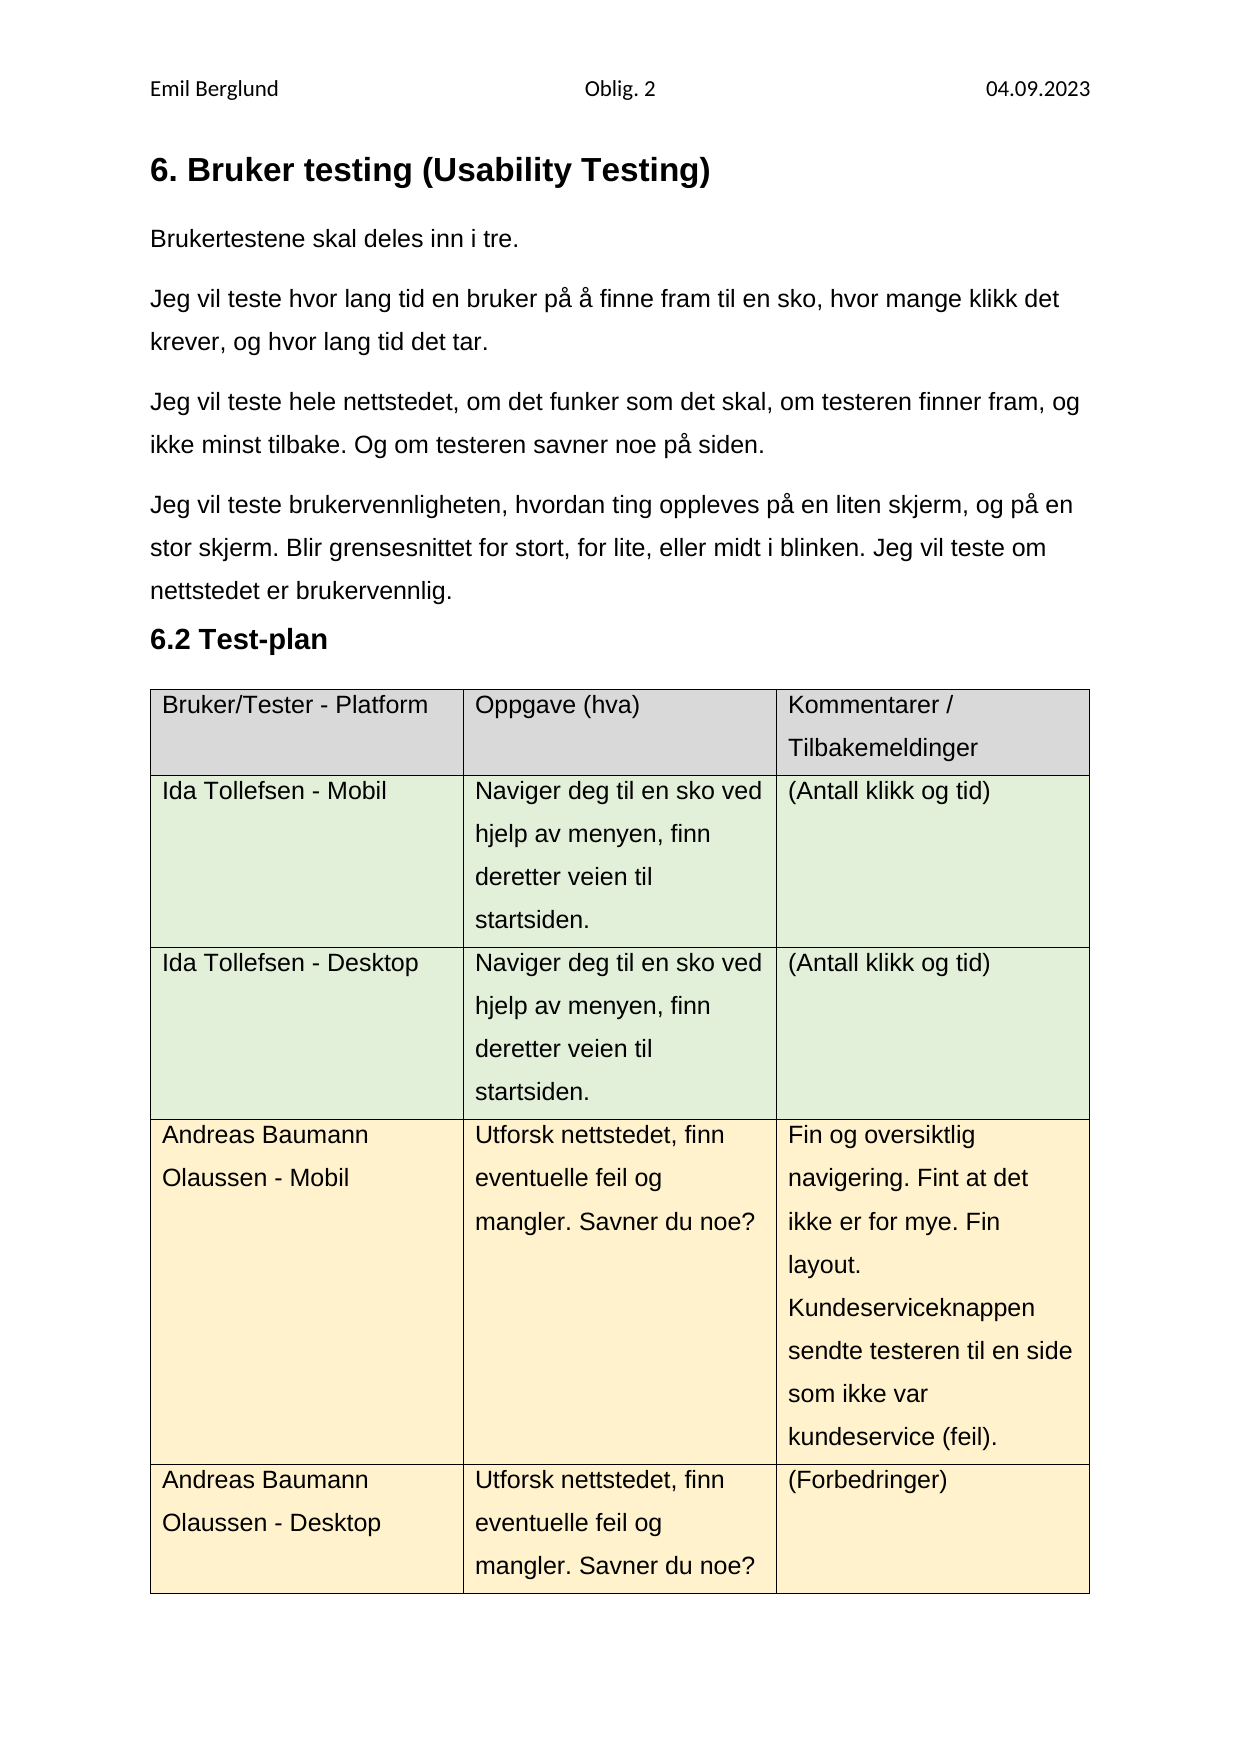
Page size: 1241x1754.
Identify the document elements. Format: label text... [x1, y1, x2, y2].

table_header Oppgave (hva) [464, 690, 776, 775]
text 6. Bruker testing (Usability Testing) [150, 150, 1090, 188]
text Jeg vil teste brukervennligheten, hvordan ting oppleves på en liten skjerm, og på en stor skjerm. Blir grensesnittet for stort, for lite, eller midt i blinken. Jeg vil teste om nettstedet er brukervennlig. 6.2 Test-plan [150, 490, 1090, 655]
table_cell Utforsk nettstedet, finn eventuelle feil og mangler. Savner du noe? [464, 1465, 776, 1593]
table_cell Naviger deg til en sko ved hjelp av menyen, finn deretter veien til startsiden. [464, 948, 776, 1119]
table_header Bruker/Tester - Platform [151, 690, 463, 775]
table_cell Andreas Baumann Olaussen - Desktop [151, 1465, 463, 1593]
table_cell Ida Tollefsen - Desktop [151, 948, 463, 1119]
table_cell Utforsk nettstedet, finn eventuelle feil og mangler. Savner du noe? [464, 1120, 776, 1464]
text Jeg vil teste hele nettstedet, om det funker som det skal, om testeren finner fram, og ikke minst tilbake. Og om testeren savner noe på siden. [150, 387, 1090, 459]
table_cell (Antall klikk og tid) [777, 948, 1089, 1119]
text Brukertestene skal deles inn i tre. [150, 224, 1090, 253]
table_cell Ida Tollefsen - Mobil [151, 776, 463, 947]
table_cell Naviger deg til en sko ved hjelp av menyen, finn deretter veien til startsiden. [464, 776, 776, 947]
table_cell Andreas Baumann Olaussen - Mobil [151, 1120, 463, 1464]
text Jeg vil teste hvor lang tid en bruker på å finne fram til en sko, hvor mange klikk det krever, og hvor lang tid det tar. [150, 284, 1090, 356]
table_header Kommentarer / Tilbakemeldinger [777, 690, 1089, 775]
table_cell (Antall klikk og tid) [777, 776, 1089, 947]
table_cell (Forbedringer) [777, 1465, 1089, 1593]
